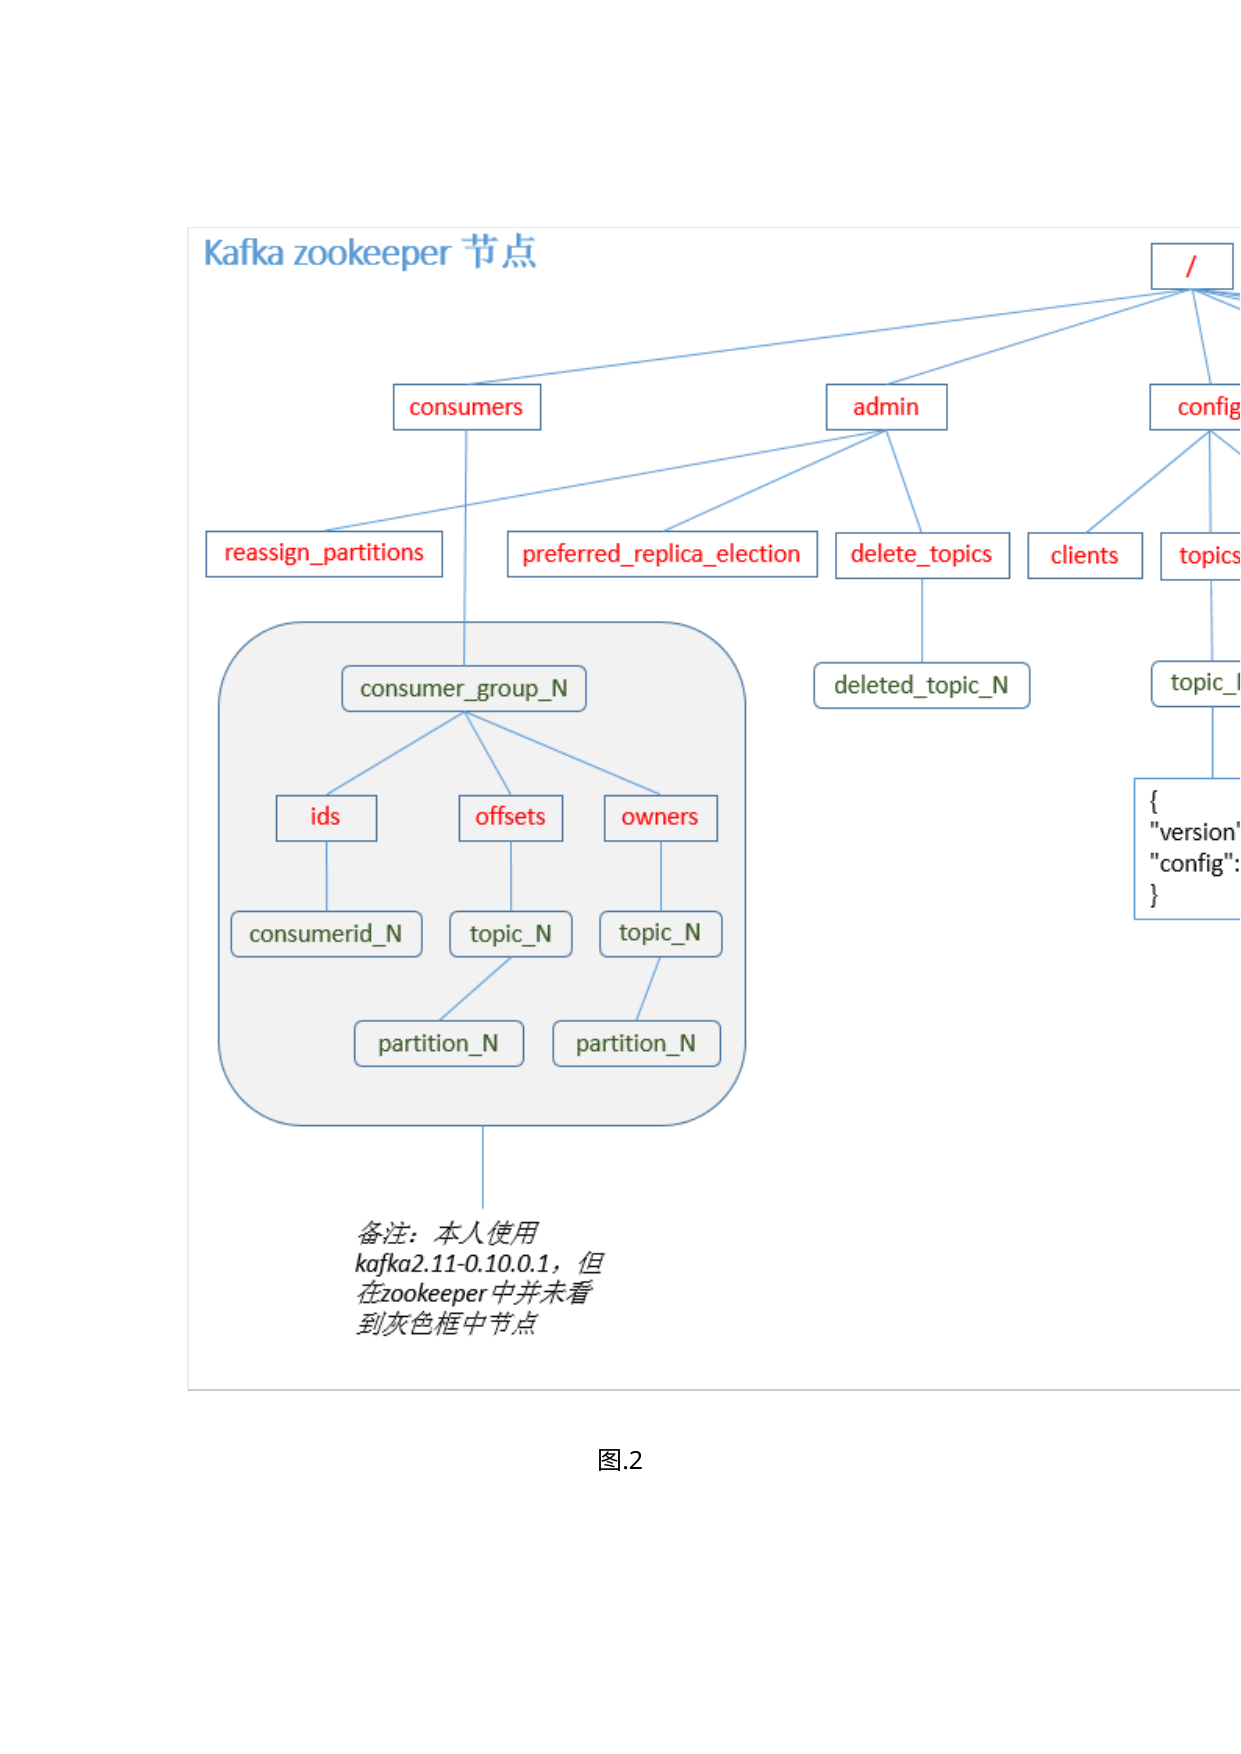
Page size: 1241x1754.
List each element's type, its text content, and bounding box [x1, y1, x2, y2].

text 图.2 [187, 1426, 1053, 1491]
picture [187, 227, 1241, 1391]
